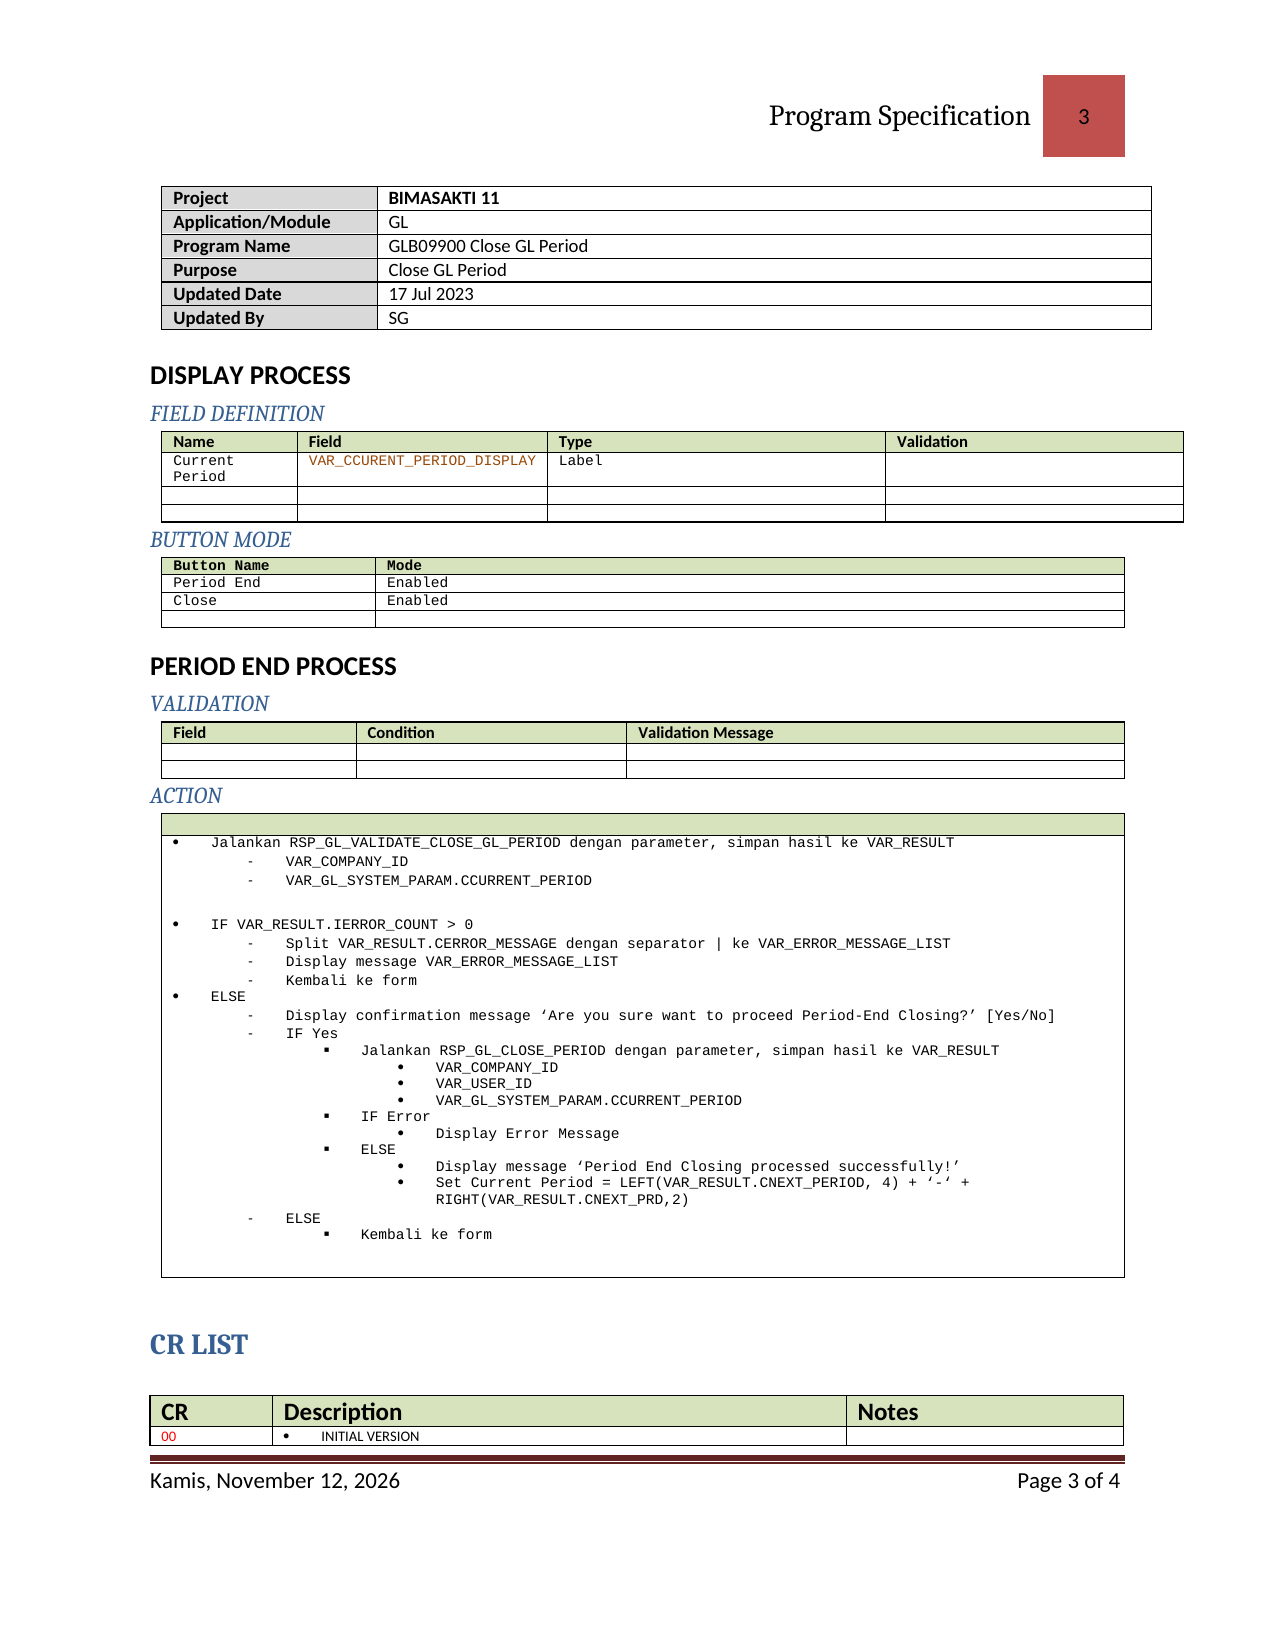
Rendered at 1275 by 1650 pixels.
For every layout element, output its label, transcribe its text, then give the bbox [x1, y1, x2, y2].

table_cell [298, 505, 547, 521]
table_cell [162, 487, 297, 504]
table_header Name [162, 432, 297, 452]
table_cell Enabled [376, 593, 1124, 609]
table_cell [627, 761, 1124, 778]
subtitle ACTION [150, 783, 1125, 809]
table_cell [162, 611, 375, 627]
table_cell Current Period [162, 453, 297, 486]
table_header Field [162, 723, 356, 743]
table_header CR [151, 1396, 272, 1426]
table_header Condition [357, 723, 626, 743]
table_header Mode [376, 558, 1124, 574]
subtitle DISPLAY PROCESS [150, 358, 1125, 391]
subtitle BUTTON MODE [150, 527, 1125, 553]
table_cell [357, 744, 626, 760]
table_cell [886, 487, 1183, 504]
table_cell [548, 487, 885, 504]
table_cell Label [548, 453, 885, 486]
subtitle VALIDATION [150, 691, 1125, 717]
table_header Validation Message [627, 723, 1124, 743]
table_header Type [548, 432, 885, 452]
table_header Validation [886, 432, 1183, 452]
table_cell Jalankan RSP_GL_VALIDATE_CLOSE_GL_PERIOD dengan parameter, simpan hasil ke VAR_RESULT VAR_COMPANY_ID VAR_GL_SYSTEM_PARAM.CCURRENT_PERIOD IF VAR_RESULT.IERROR_COUNT > 0 Split VAR_RESULT.CERROR_MESSAGE dengan separator | ke VAR_ERROR_MESSAGE_LIST Display message VAR_ERROR_MESSAGE_LIST Kembali ke form ELSE Display confirmation message ‘Are you sure want to proceed Period-End Closing?’ [Yes/No] IF Yes Jalankan RSP_GL_CLOSE_PERIOD dengan parameter, simpan hasil ke VAR_RESULT VAR_COMPANY_ID VAR_USER_ID VAR_GL_SYSTEM_PARAM.CCURRENT_PERIOD IF Error Display Error Message ELSE Display message ‘Period End Closing processed successfully!’ Set Current Period = LEFT(VAR_RESULT.CNEXT_PERIOD, 4) + ‘-‘ + RIGHT(VAR_RESULT.CNEXT_PRD,2) ELSE Kembali ke form [162, 836, 1124, 1277]
subtitle CR LIST [150, 1328, 1125, 1362]
table_cell [357, 761, 626, 778]
table_header [162, 814, 1124, 835]
table_cell Enabled [376, 575, 1124, 592]
table_cell [627, 744, 1124, 760]
table_header Notes [847, 1396, 1123, 1426]
table_cell [847, 1427, 1123, 1445]
table_cell [886, 505, 1183, 521]
subtitle FIELD DEFINITION [150, 400, 1125, 427]
table_cell [376, 611, 1124, 627]
table_cell [162, 744, 356, 760]
table_cell [162, 761, 356, 778]
table_cell Period End [162, 575, 375, 592]
table_cell [162, 505, 297, 521]
table_cell 00 17-Jul-2023 [151, 1427, 272, 1445]
table_header Description [273, 1396, 846, 1426]
table_header Field [298, 432, 547, 452]
table_header Button Name [162, 558, 375, 574]
table_cell INITIAL VERSION [273, 1427, 846, 1445]
subtitle PERIOD END PROCESS [150, 649, 1125, 682]
table_cell [886, 453, 1183, 486]
table_cell [298, 487, 547, 504]
table_cell Close [162, 593, 375, 609]
table_cell [548, 505, 885, 521]
table_cell VAR_CCURENT_PERIOD_DISPLAY [298, 453, 547, 486]
